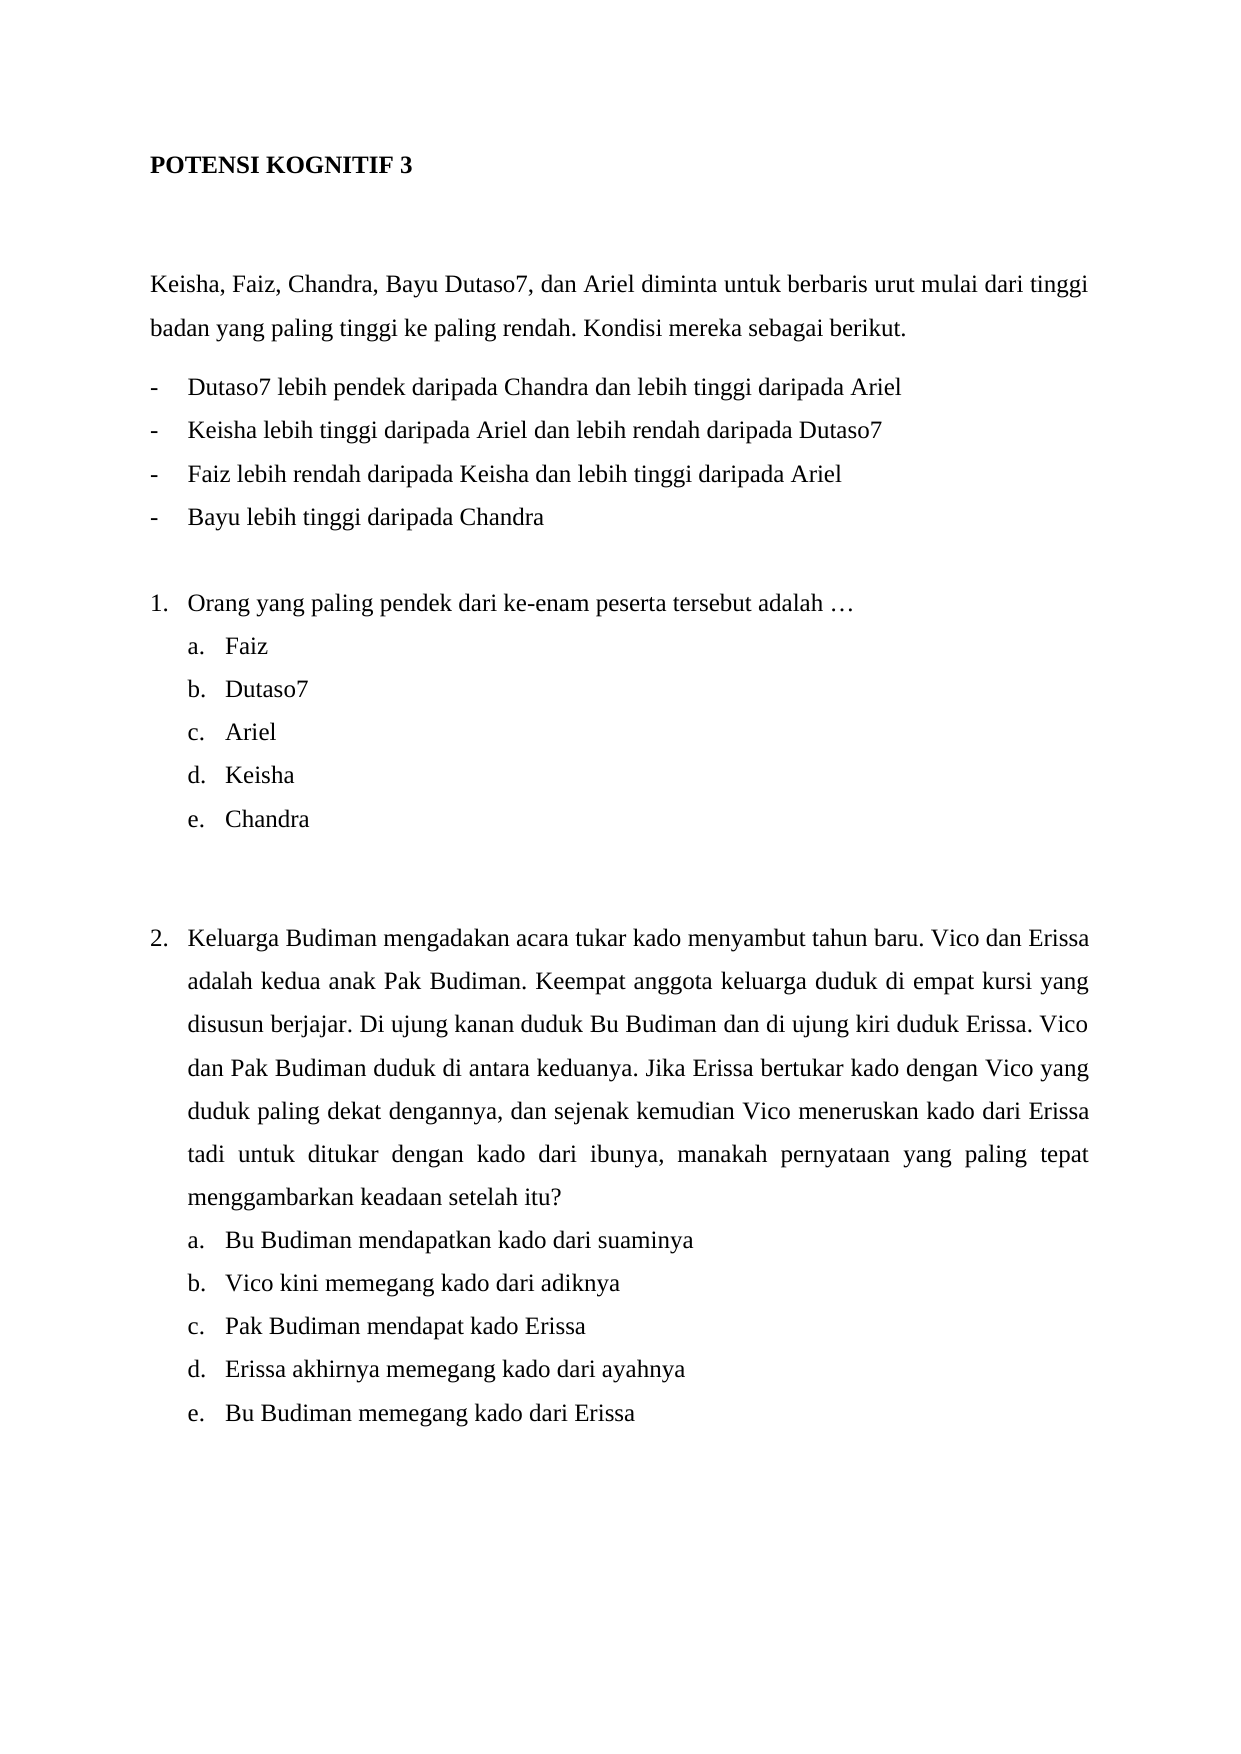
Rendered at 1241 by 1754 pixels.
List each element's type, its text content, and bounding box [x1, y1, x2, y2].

list Bu Budiman memegang kado dari Erissa [187, 1398, 1090, 1426]
list Dutaso7 [187, 674, 1090, 703]
text Keisha, Faiz, Chandra, Bayu Dutaso7, dan Ariel diminta untuk berbaris urut mulai dari tinggi badan yang paling tinggi ke paling rendah. Kondisi mereka sebagai berikut. [150, 269, 1090, 341]
list Ariel [187, 717, 1090, 746]
list Faiz lebih rendah daripada Keisha dan lebih tinggi daripada Ariel [150, 459, 1090, 487]
list Chandra [187, 804, 1090, 832]
list Dutaso7 lebih pendek daripada Chandra dan lebih tinggi daripada Ariel [150, 372, 1090, 401]
list Bu Budiman mendapatkan kado dari suaminya [187, 1225, 1090, 1254]
list Faiz [187, 631, 1090, 660]
list Orang yang paling pendek dari ke-enam peserta tersebut adalah … [150, 588, 1090, 617]
list Keisha [187, 761, 1090, 789]
list Keisha lebih tinggi daripada Ariel dan lebih rendah daripada Dutaso7 [150, 416, 1090, 444]
list Pak Budiman mendapat kado Erissa [187, 1311, 1090, 1340]
list Keluarga Budiman mengadakan acara tukar kado menyambut tahun baru. Vico dan Erissa adalah kedua anak Pak Budiman. Keempat anggota keluarga duduk di empat kursi yang disusun berjajar. Di ujung kanan duduk Bu Budiman dan di ujung kiri duduk Erissa. Vico dan Pak Budiman duduk di antara keduanya. Jika Erissa bertukar kado dengan Vico yang duduk paling dekat dengannya, dan sejenak kemudian Vico meneruskan kado dari Erissa tadi untuk ditukar dengan kado dari ibunya, manakah pernyataan yang paling tepat menggambarkan keadaan setelah itu? [150, 923, 1090, 1211]
list Vico kini memegang kado dari adiknya [187, 1268, 1090, 1297]
list Erissa akhirnya memegang kado dari ayahnya [187, 1354, 1090, 1383]
text POTENSI KOGNITIF 3 [150, 150, 1090, 179]
list Bayu lebih tinggi daripada Chandra [150, 502, 1090, 531]
